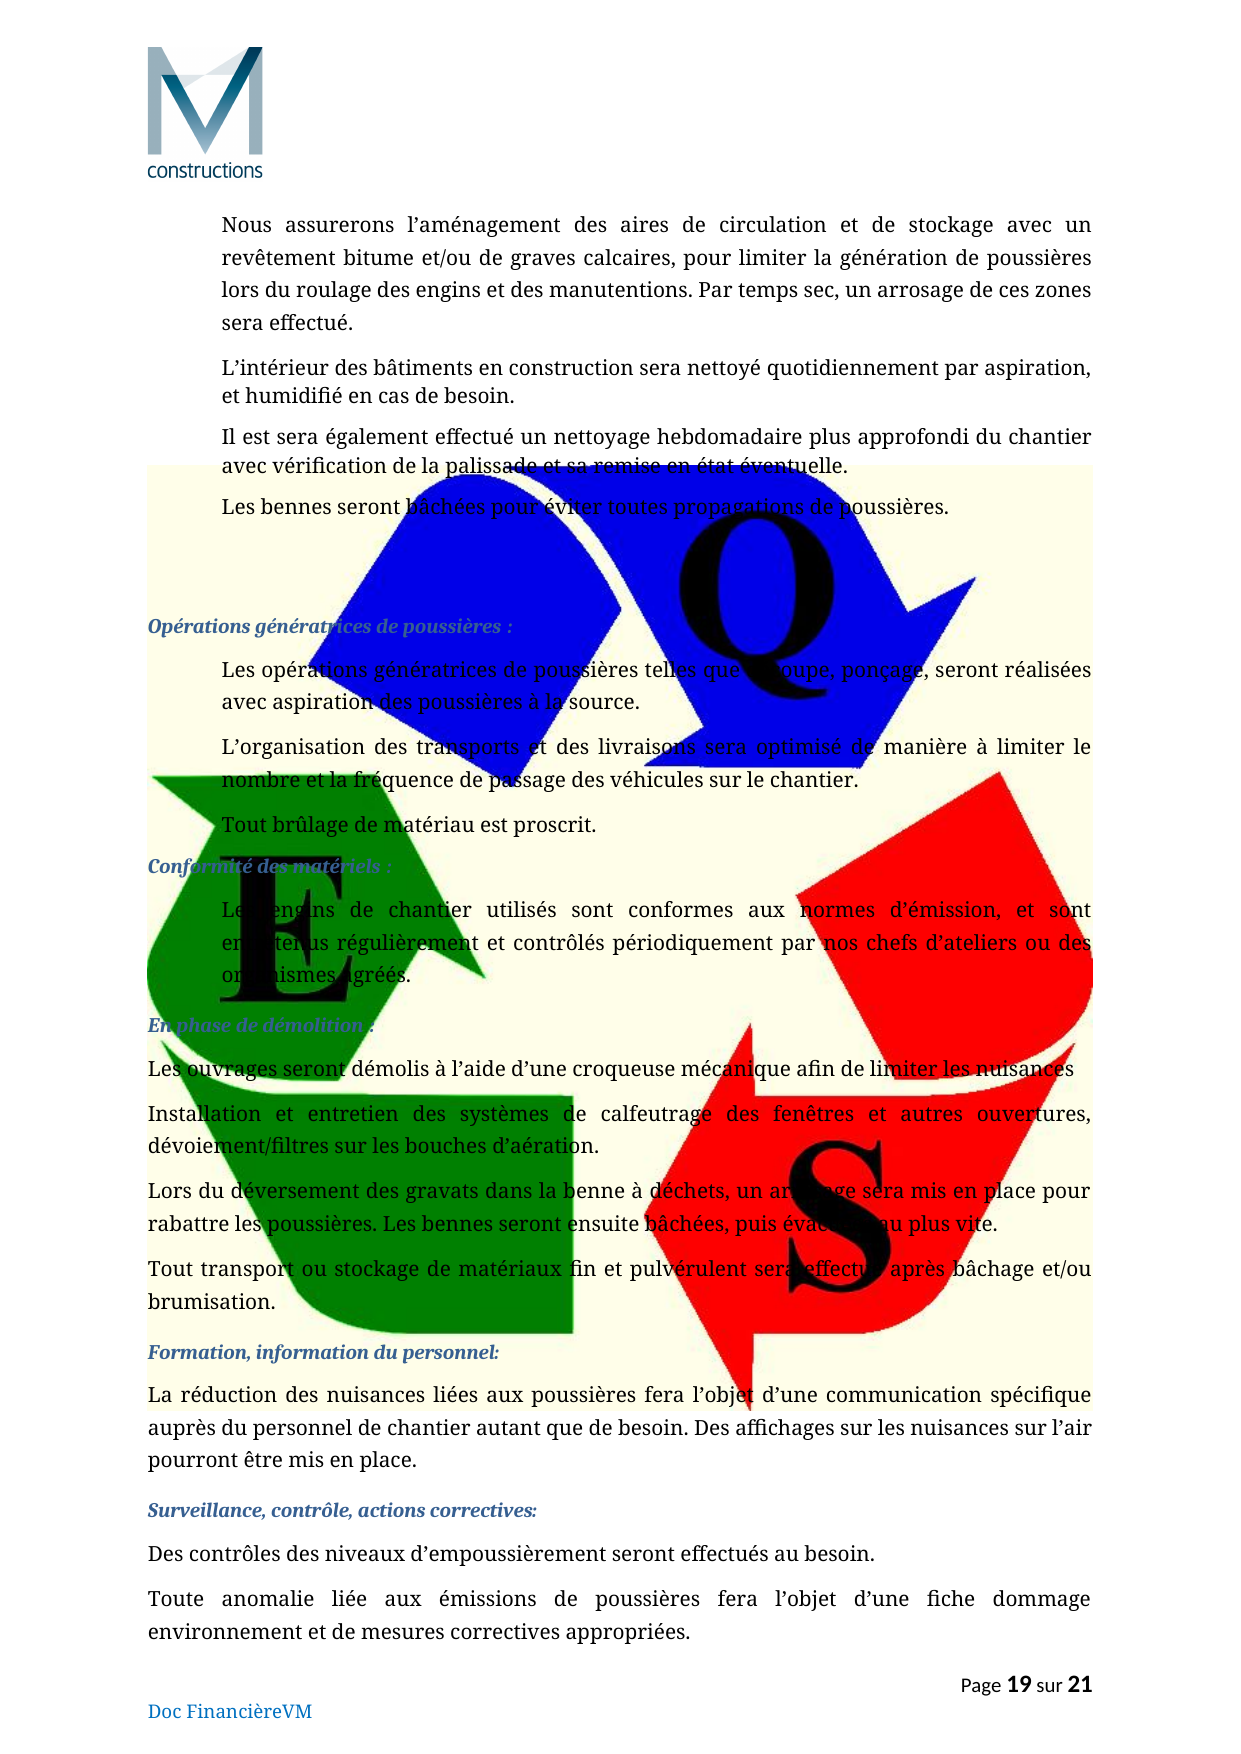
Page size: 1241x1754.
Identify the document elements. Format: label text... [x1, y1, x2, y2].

text Tout brûlage de matériau est proscrit. [221, 810, 1092, 838]
text Formation, information du personnel: [148, 1340, 1092, 1364]
text Toute anomalie liée aux émissions de poussières fera l’objet d’une fiche dommage environnement et de mesures correctives appropriées. [148, 1584, 1092, 1645]
text Conformité des matériels : [148, 855, 1092, 879]
text Lors du déversement des gravats dans la benne à déchets, un arrosage sera mis en place pour rabattre les poussières. Les bennes seront ensuite bâchées, puis évacuées au plus vite. [148, 1177, 1092, 1238]
text Installation et entretien des systèmes de calfeutrage des fenêtres et autres ouvertures, dévoiement/filtres sur les bouches d’aération. [148, 1099, 1092, 1160]
text Les bennes seront bâchées pour éviter toutes propagations de poussières. [221, 492, 1092, 520]
text La réduction des nuisances liées aux poussières fera l’objet d’une communication spécifique auprès du personnel de chantier autant que de besoin. Des affichages sur les nuisances sur l’air pourront être mis en place. [148, 1380, 1092, 1474]
text Les engins de chantier utilisés sont conformes aux normes d’émission, et sont entretenus régulièrement et contrôlés périodiquement par nos chefs d’ateliers ou des organismes agréés. [221, 895, 1092, 989]
picture [147, 465, 1093, 1411]
text L’intérieur des bâtiments en construction sera nettoyé quotidiennement par aspiration, et humidifié en cas de besoin. [221, 353, 1092, 410]
text Il est sera également effectué un nettoyage hebdomadaire plus approfondi du chantier avec vérification de la palissade et sa remise en état éventuelle. [221, 422, 1092, 479]
picture [147, 47, 263, 182]
text Nous assurerons l’aménagement des aires de circulation et de stockage avec un revêtement bitume et/ou de graves calcaires, pour limiter la génération de poussières lors du roulage des engins et des manutentions. Par temps sec, un arrosage de ces zones sera effectué. [221, 210, 1092, 336]
text Opérations génératrices de poussières : [148, 615, 1092, 639]
text L’organisation des transports et des livraisons sera optimisé de manière à limiter le nombre et la fréquence de passage des véhicules sur le chantier. [221, 732, 1092, 793]
text Tout transport ou stockage de matériaux fin et pulvérulent sera effectué après bâchage et/ou brumisation. [148, 1254, 1092, 1315]
text Des contrôles des niveaux d’empoussièrement seront effectués au besoin. [148, 1539, 1092, 1567]
text Les opérations génératrices de poussières telles que découpe, ponçage, seront réalisées avec aspiration des poussières à la source. [221, 655, 1092, 716]
text Les ouvrages seront démolis à l’aide d’une croqueuse mécanique afin de limiter les nuisances [148, 1054, 1092, 1082]
text En phase de démolition : [148, 1014, 1092, 1038]
text Surveillance, contrôle, actions correctives: [148, 1499, 1092, 1523]
